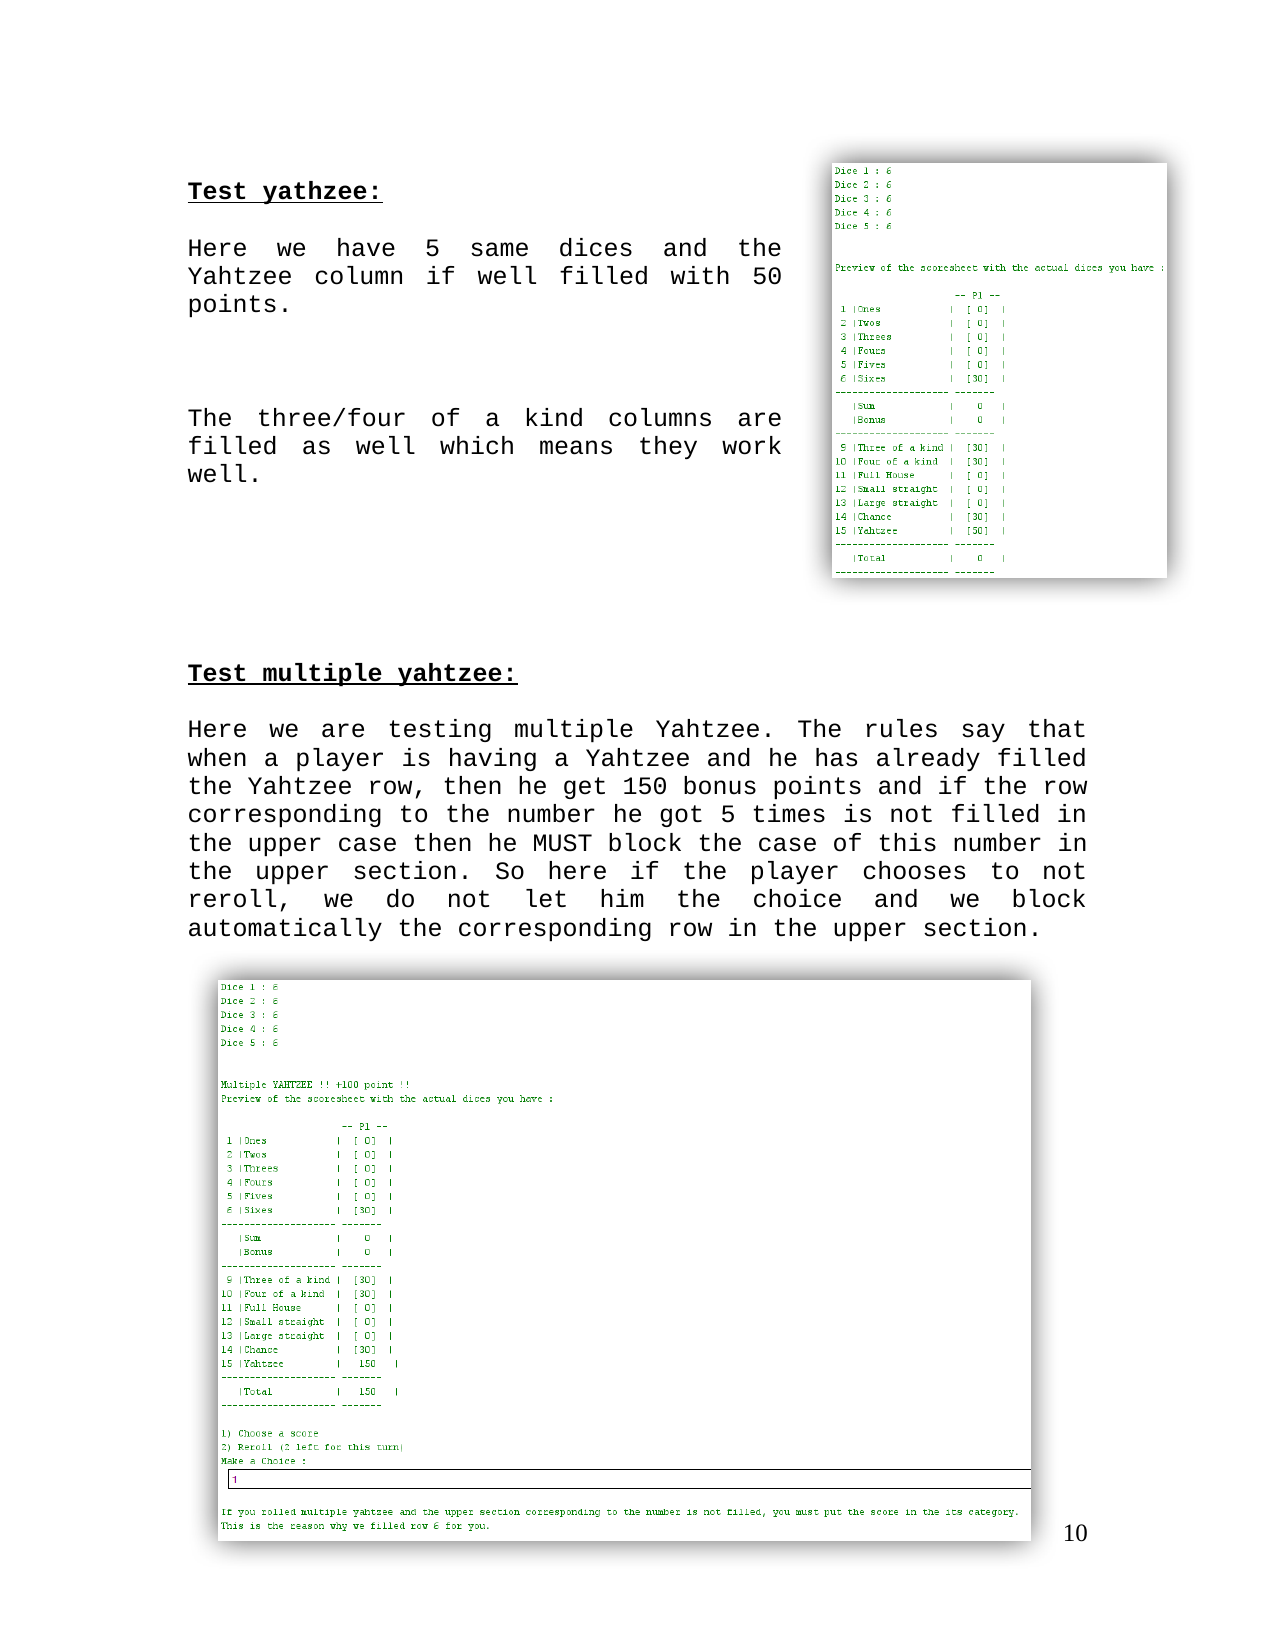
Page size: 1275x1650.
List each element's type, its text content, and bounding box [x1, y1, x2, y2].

text The three/four of a kind columns are filled as well which means they work well. [187, 405, 808, 490]
picture [832, 163, 1167, 578]
text Test yathzee: [187, 178, 809, 207]
text Here we are testing multiple Yahtzee. The rules say that when a player is having a Yahtzee and he has already filled the Yahtzee row, then he get 150 bonus points and if the row corresponding to the number he got 5 times is not filled in the upper case then he MUST block the case of this number in the upper section. So here if the player chooses to not reroll, we do not let him the choice and we block automatically the corresponding row in the upper section. [187, 717, 1087, 943]
picture [218, 980, 1031, 1541]
text Test multiple yahtzee: [187, 660, 1087, 688]
text Here we have 5 same dices and the Yahtzee column if well filled with 50 points. [187, 235, 808, 320]
